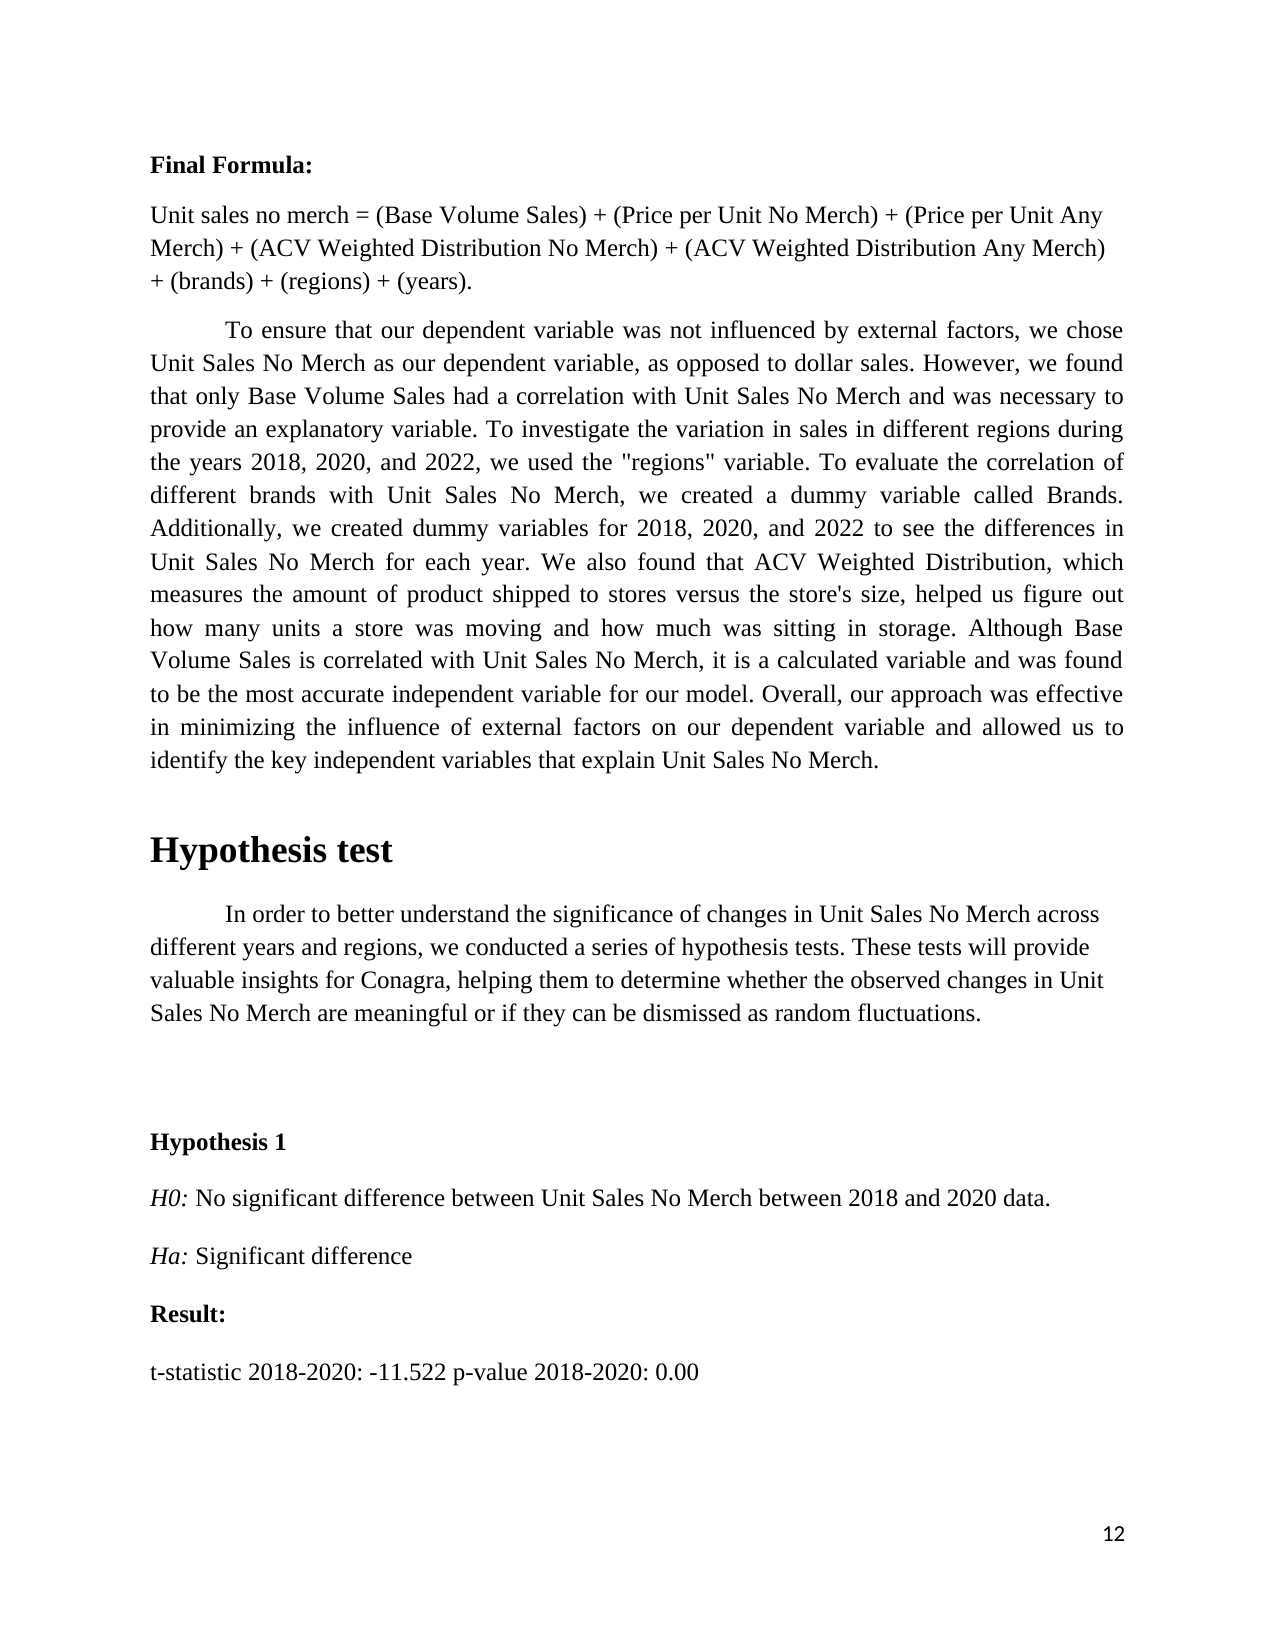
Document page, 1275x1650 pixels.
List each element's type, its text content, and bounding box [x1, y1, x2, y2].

text t-statistic 2018-2020: -11.522 p-value 2018-2020: 0.00 [150, 1357, 1125, 1386]
subtitle Hypothesis 1 [150, 1127, 1125, 1156]
text Unit sales no merch = (Base Volume Sales) + (Price per Unit No Merch) + (Price per Unit Any Merch) + (ACV Weighted Distribution No Merch) + (ACV Weighted Distribution Any Merch) + (brands) + (regions) + (years). [150, 200, 1125, 294]
text Result: [150, 1299, 1125, 1328]
text Final Formula: [150, 150, 1125, 179]
text In order to better understand the significance of changes in Unit Sales No Merch across different years and regions, we conducted a series of hypothesis tests. These tests will provide valuable insights for Conagra, helping them to determine whether the observed changes in Unit Sales No Merch are meaningful or if they can be dismissed as random fluctuations. [150, 899, 1125, 1027]
text Ha: Significant difference [150, 1241, 1125, 1270]
subtitle Hypothesis test [150, 828, 1125, 871]
text To ensure that our dependent variable was not influenced by external factors, we chose Unit Sales No Merch as our dependent variable, as opposed to dollar sales. However, we found that only Base Volume Sales had a correlation with Unit Sales No Merch and was necessary to provide an explanatory variable. To investigate the variation in sales in different regions during the years 2018, 2020, and 2022, we used the "regions" variable. To evaluate the correlation of different brands with Unit Sales No Merch, we created a dummy variable called Brands. Additionally, we created dummy variables for 2018, 2020, and 2022 to see the differences in Unit Sales No Merch for each year. We also found that ACV Weighted Distribution, which measures the amount of product shipped to stores versus the store's size, helped us figure out how many units a store was moving and how much was sitting in storage. Although Base Volume Sales is correlated with Unit Sales No Merch, it is a calculated variable and was found to be the most accurate independent variable for our model. Overall, our approach was effective in minimizing the influence of external factors on our dependent variable and allowed us to identify the key independent variables that explain Unit Sales No Merch. [150, 315, 1125, 773]
text H0: No significant difference between Unit Sales No Merch between 2018 and 2020 data. [150, 1183, 1125, 1212]
